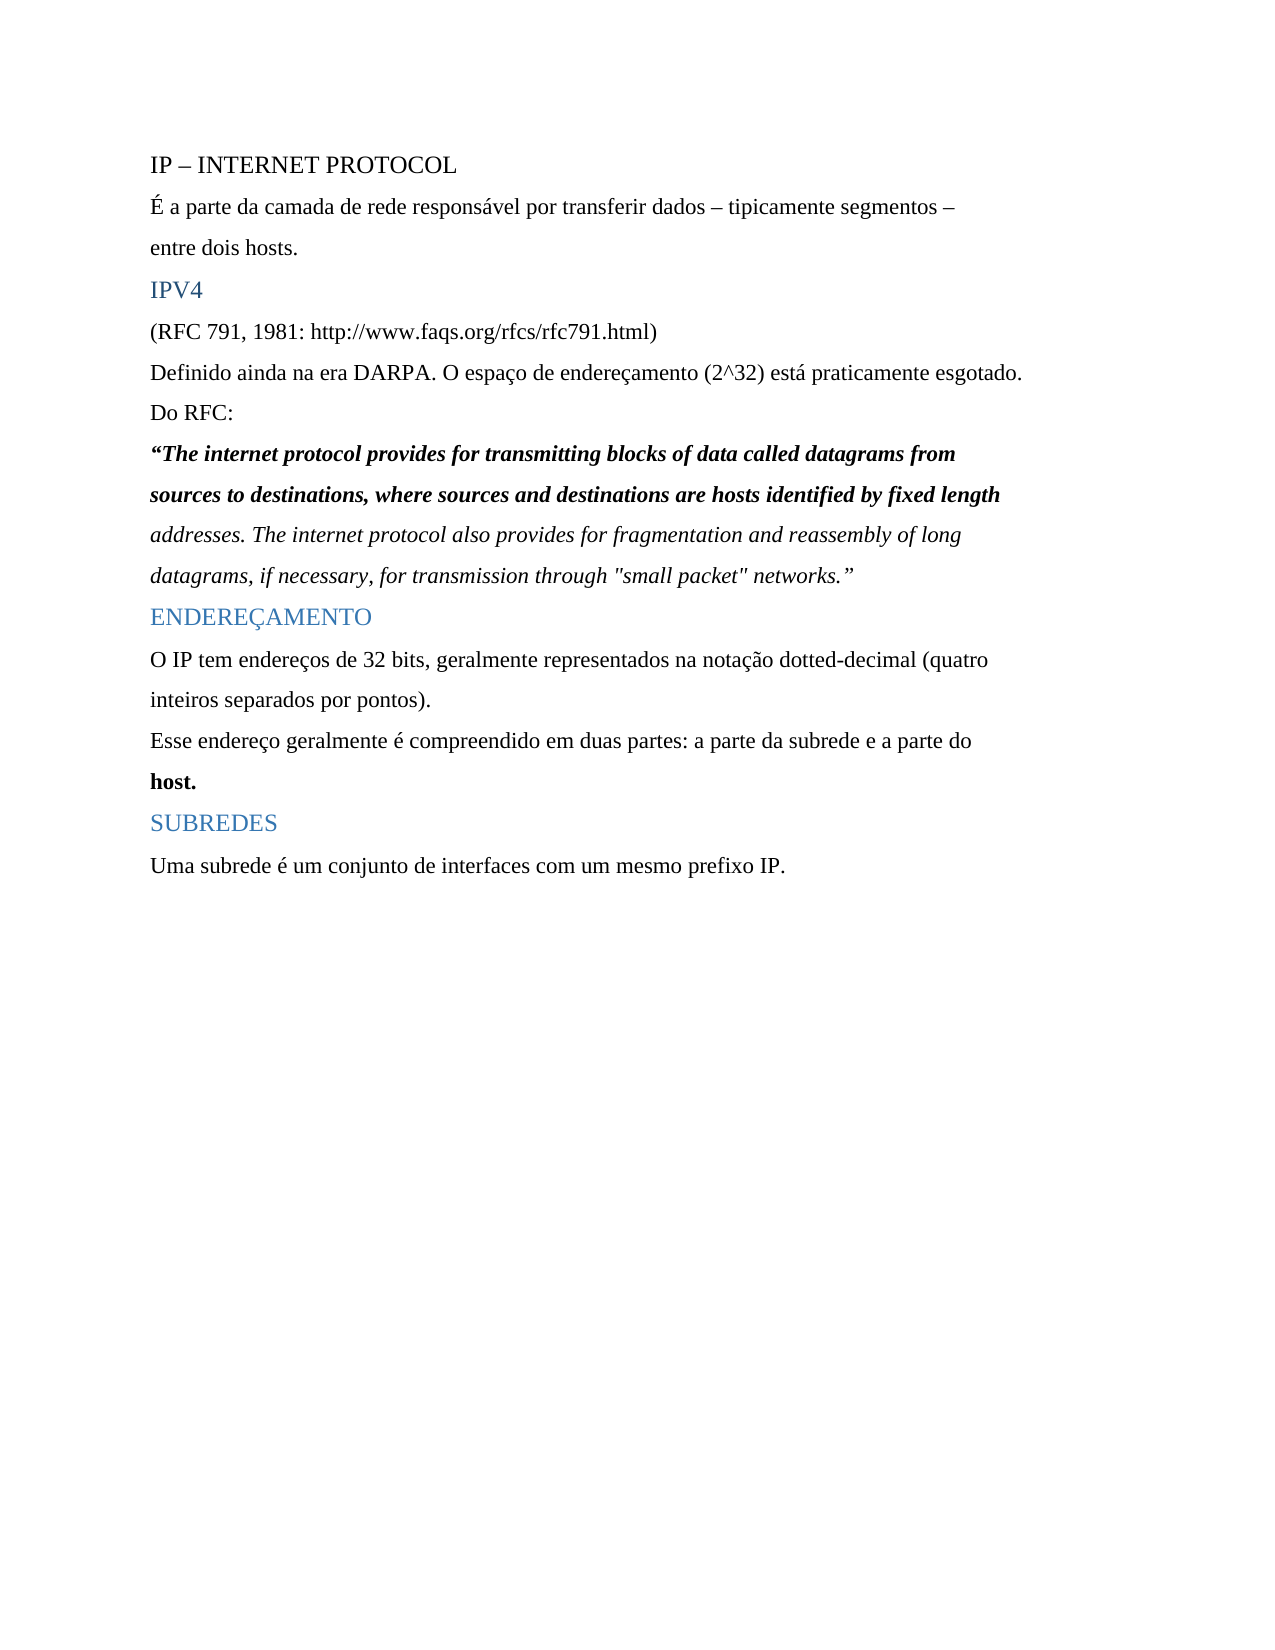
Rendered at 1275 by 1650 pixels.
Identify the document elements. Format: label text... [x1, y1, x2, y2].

text addresses. The internet protocol also provides for fragmentation and reassembly of long [150, 521, 1125, 548]
text Do RFC: [150, 399, 1125, 426]
text Uma subrede é um conjunto de interfaces com um mesmo prefixo IP. [150, 852, 1125, 878]
text datagrams, if necessary, for transmission through "small packet" networks.” [150, 562, 1125, 588]
text É a parte da camada de rede responsável por transferir dados – tipicamente segmentos – [150, 193, 1125, 220]
text O IP tem endereços de 32 bits, geralmente representados na notação dotted-decimal (quatro [150, 646, 1125, 672]
text host. [150, 768, 1125, 794]
text (RFC 791, 1981: http://www.faqs.org/rfcs/rfc791.html) [150, 318, 1125, 344]
text Esse endereço geralmente é compreendido em duas partes: a parte da subrede e a parte do [150, 727, 1125, 753]
text sources to destinations, where sources and destinations are hosts identified by fixed length [150, 481, 1125, 507]
text SUBREDES [150, 808, 1125, 837]
text inteiros separados por pontos). [150, 687, 1125, 713]
text ENDEREÇAMENTO [150, 602, 1125, 631]
text Definido ainda na era DARPA. O espaço de endereçamento (2^32) está praticamente esgotado. [150, 359, 1125, 385]
text IPV4 [150, 275, 1125, 303]
text “The internet protocol provides for transmitting blocks of data called datagrams from [150, 440, 1125, 466]
text IP – INTERNET PROTOCOL [150, 150, 1125, 179]
text entre dois hosts. [150, 234, 1125, 260]
